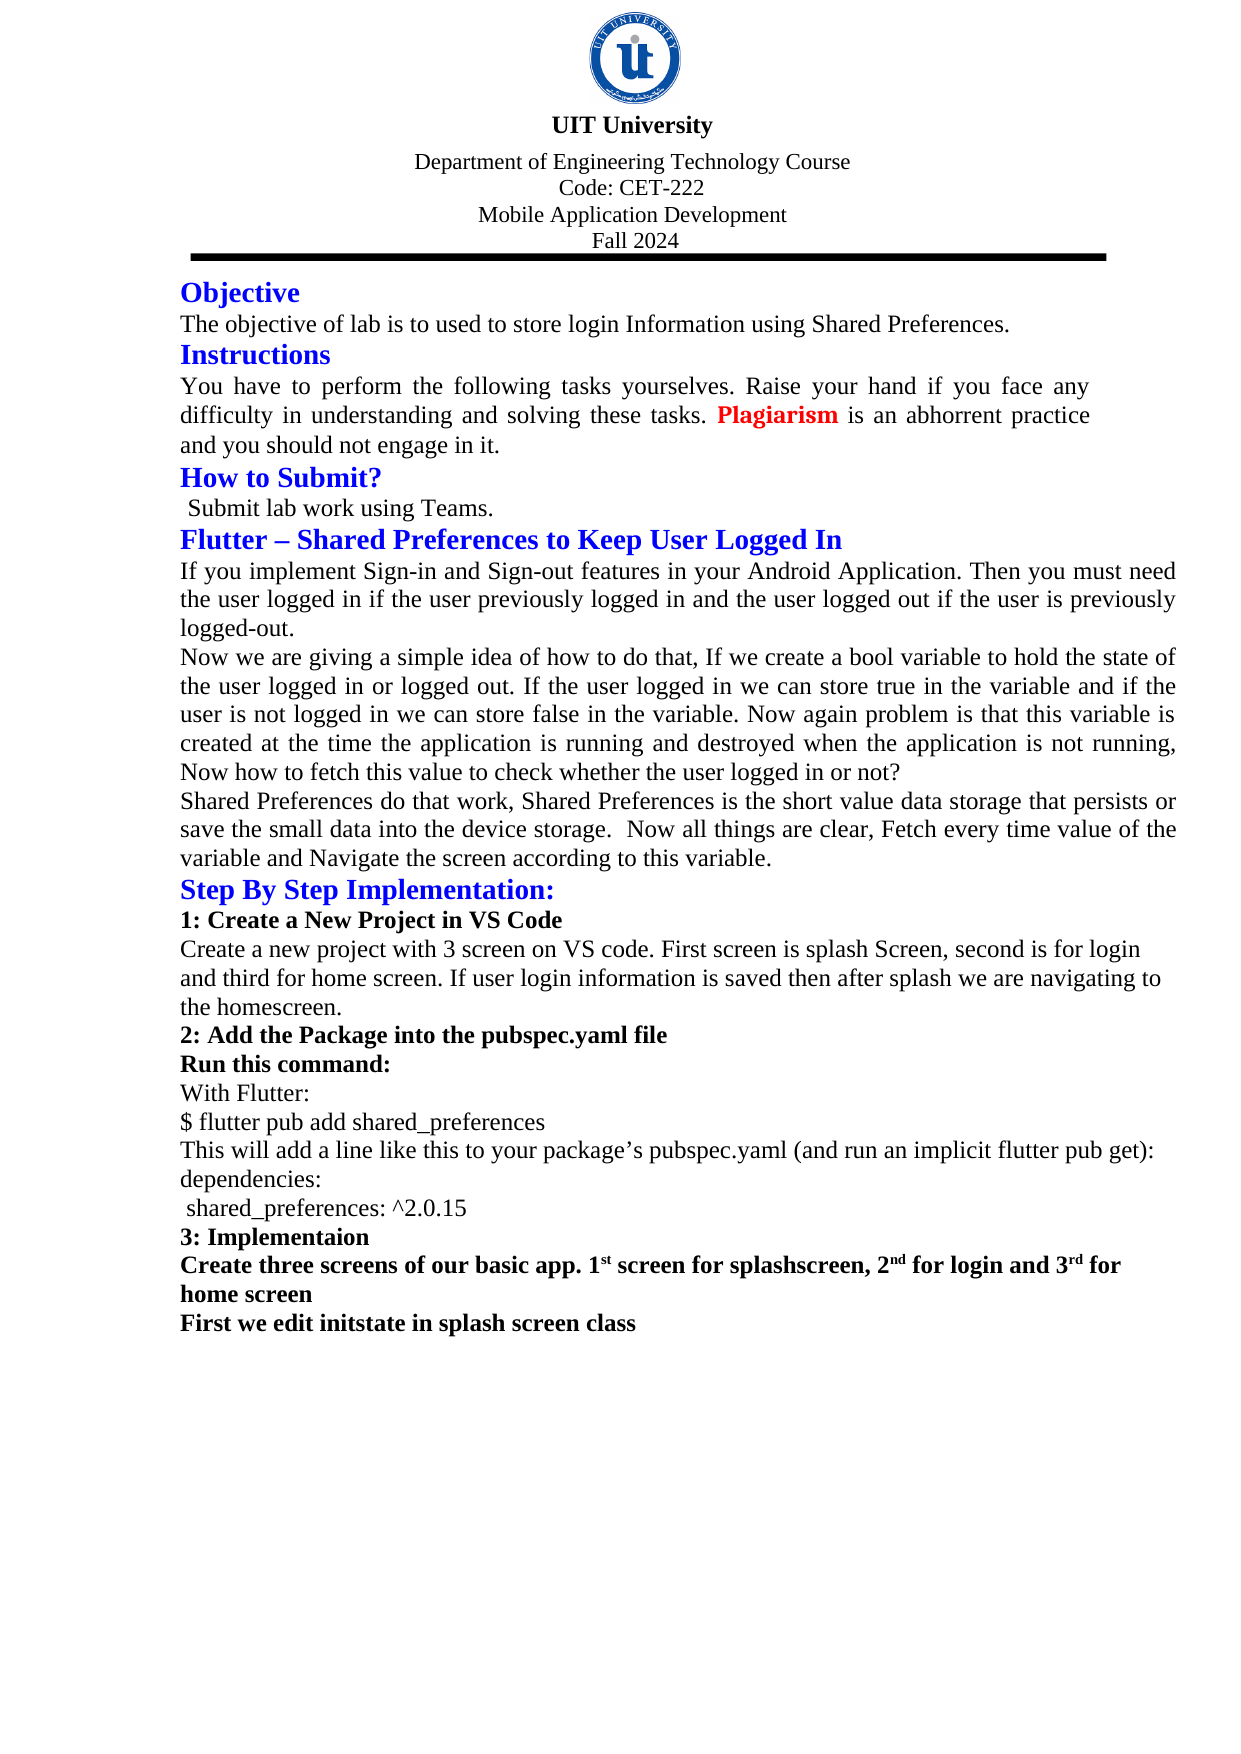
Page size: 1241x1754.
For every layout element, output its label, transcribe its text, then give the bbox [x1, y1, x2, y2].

text Create three screens of our basic app. 1st screen for splashscreen, 2nd for login and 3rd for home screen [180, 1251, 1178, 1308]
text dependencies: [180, 1164, 1178, 1193]
subtitle The objective of lab is to used to store login Information using Shared Preferences. [180, 309, 1178, 337]
text This will add a line like this to your package’s pubspec.yaml (and run an implicit flutter pub get): [180, 1136, 1178, 1164]
subtitle How to Submit? [180, 460, 1178, 493]
text shared_preferences: ^2.0.15 [180, 1193, 1178, 1222]
text If you implement Sign-in and Sign-out features in your Android Application. Then you must need the user logged in if the user previously logged in and the user logged out if the user is previously logged-out. [180, 556, 1178, 642]
text Run this command: [180, 1049, 1178, 1078]
text Now we are giving a simple idea of how to do that, If we create a bool variable to hold the state of the user logged in or logged out. If the user logged in we can store true in the variable and if the user is not logged in we can store false in the variable. Now again problem is that this variable is created at the time the application is running and destroyed when the application is not running, Now how to fetch this value to check whether the user logged in or not? [180, 642, 1178, 786]
text Submit lab work using Teams. [144, 493, 1178, 522]
text 1: Create a New Project in VS Code [180, 906, 1178, 934]
subtitle Instructions [180, 337, 1178, 371]
text You have to perform the following tasks yourselves. Raise your hand if you face any difficulty in understanding and solving these tasks. Plagiarism is an abhorrent practice and you should not engage in it. [180, 371, 1091, 459]
subtitle Objective [180, 275, 1178, 309]
subtitle Step By Step Implementation: [180, 872, 1178, 906]
text Shared Preferences do that work, Shared Preferences is the short value data storage that persists or save the small data into the device storage. Now all things are clear, Fetch every time value of the variable and Navigate the screen according to this variable. [180, 786, 1178, 872]
text First we edit initstate in splash screen class [180, 1308, 1178, 1337]
text 2: Add the Package into the pubspec.yaml file [180, 1021, 1178, 1049]
text 3: Implementaion [180, 1222, 1178, 1251]
text $ flutter pub add shared_preferences [180, 1107, 1178, 1136]
picture [589, 12, 681, 104]
subtitle Flutter – Shared Preferences to Keep User Logged In [180, 522, 1178, 556]
text With Flutter: [180, 1078, 1178, 1107]
text Create a new project with 3 screen on VS code. First screen is splash Screen, second is for login and third for home screen. If user login information is saved then after splash we are navigating to the homescreen. [180, 934, 1178, 1021]
